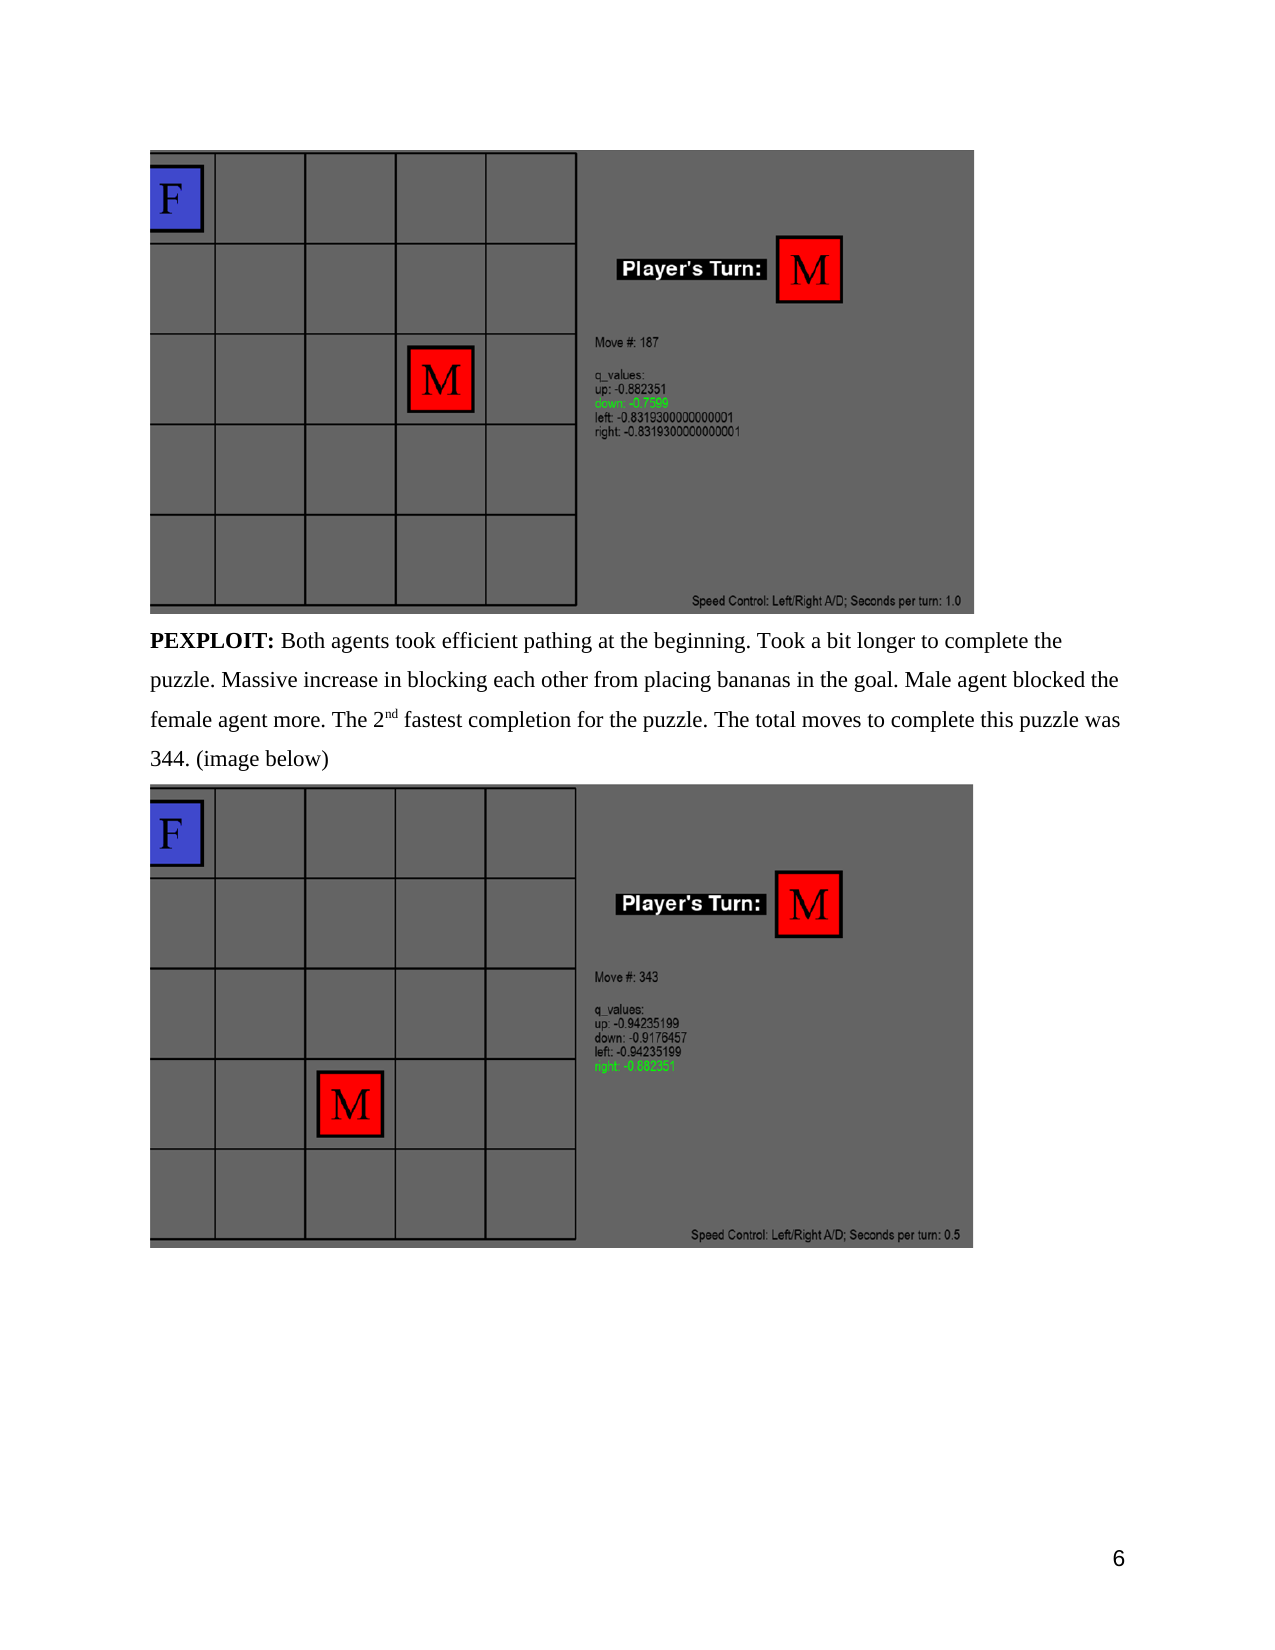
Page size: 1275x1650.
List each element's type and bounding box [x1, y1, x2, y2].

picture [150, 784, 974, 1248]
text [150, 150, 1125, 1248]
picture [150, 150, 975, 614]
